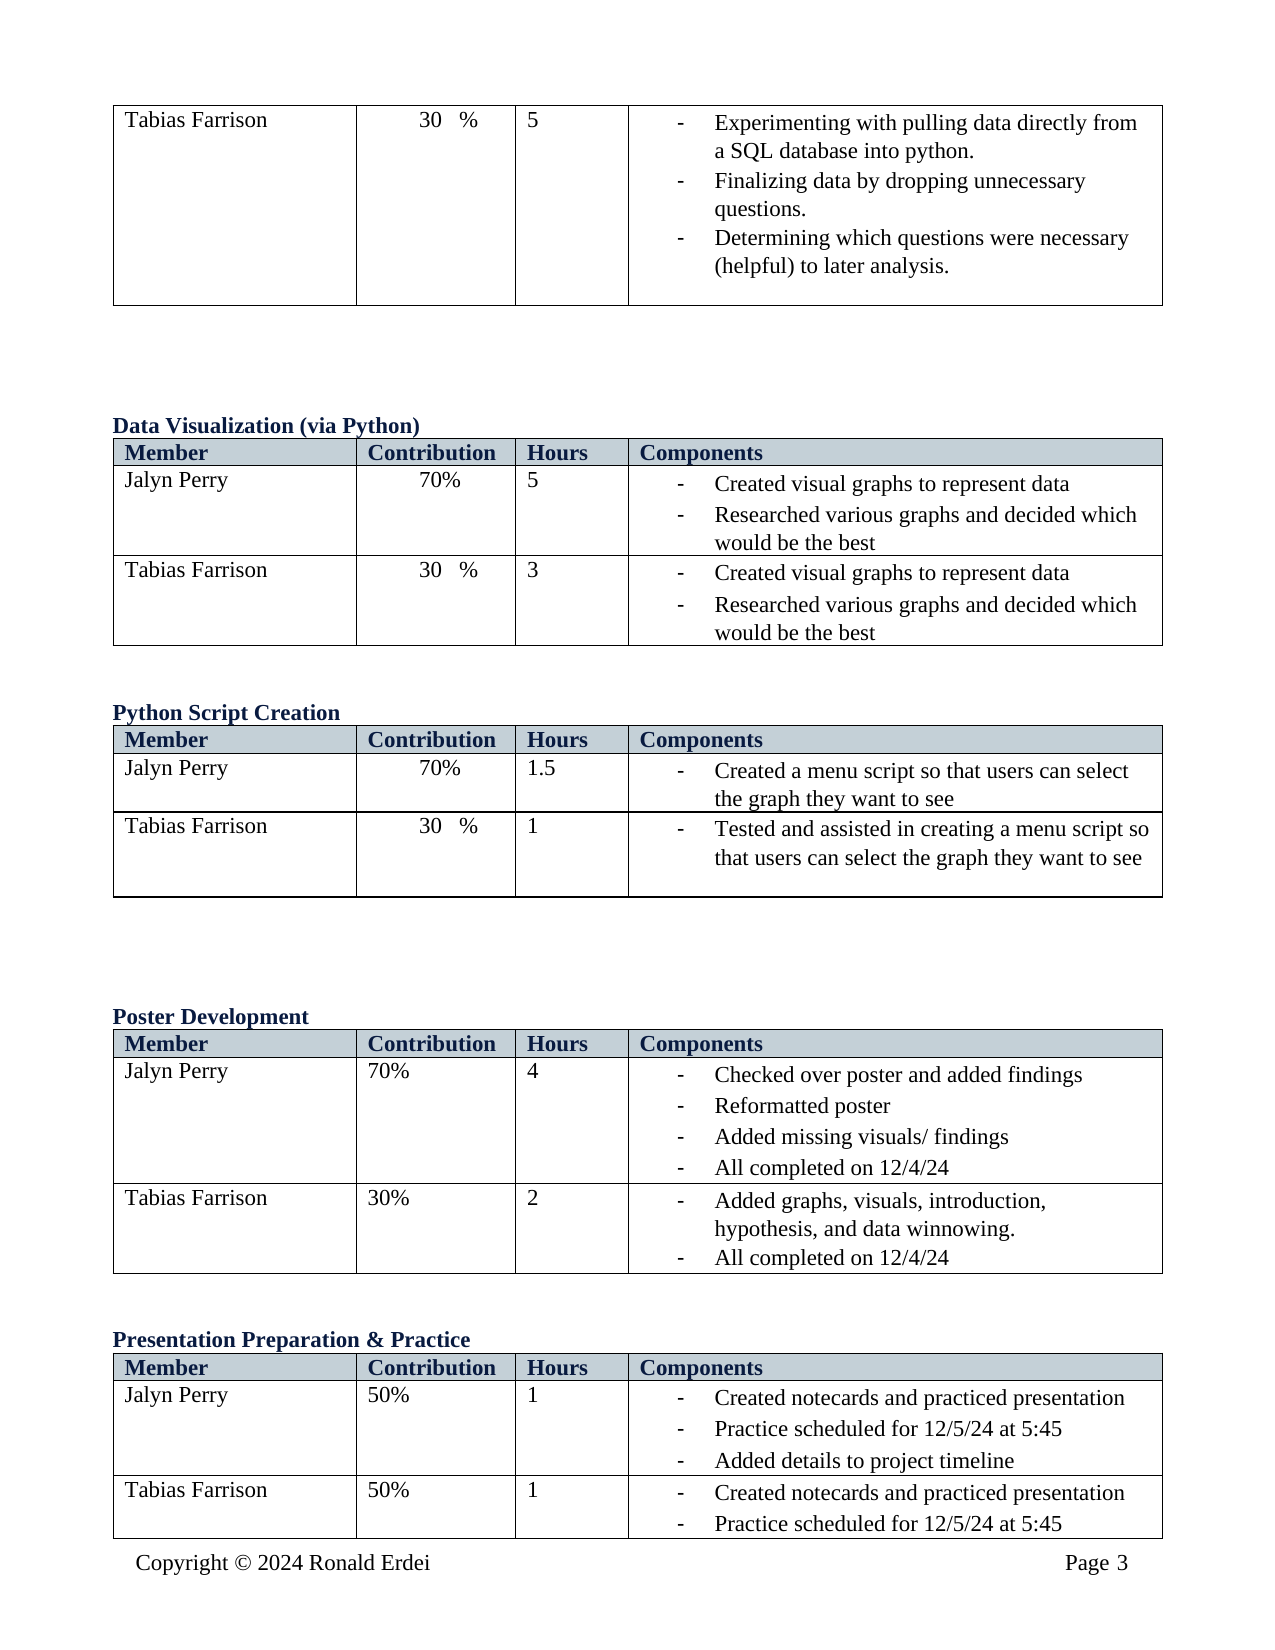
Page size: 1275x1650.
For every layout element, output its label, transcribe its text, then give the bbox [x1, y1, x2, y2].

table_header Member [114, 1354, 356, 1380]
table_cell 30% [357, 1184, 515, 1272]
table_cell 70% [357, 466, 515, 555]
table_cell 30 % [357, 556, 515, 645]
table_cell 50% [357, 1476, 515, 1538]
table_cell 1 [516, 813, 628, 896]
table_cell Created a menu script so that users can select the graph they want to see [629, 754, 1162, 811]
table_header Components [629, 439, 1162, 465]
table_header Hours [516, 726, 628, 753]
table_cell 4 [516, 1058, 628, 1183]
table_cell 1.5 [516, 754, 628, 811]
table_cell Created notecards and practiced presentation Practice scheduled for 12/5/24 at 5:45 Added details to project timeline [629, 1381, 1162, 1475]
text Poster Development [112, 1003, 1162, 1029]
table_cell 1 [516, 1381, 628, 1475]
table_cell 30 % [357, 813, 515, 896]
table_cell 3 [516, 556, 628, 645]
table_cell Tabias Farrison [114, 813, 356, 896]
table_cell Jalyn Perry [114, 1058, 356, 1183]
table_header Hours [516, 439, 628, 465]
text Presentation Preparation & Practice [112, 1326, 1162, 1353]
table_cell Jalyn Perry [114, 466, 356, 555]
table_cell 30 % [357, 106, 515, 305]
table_cell Tabias Farrison [114, 1184, 356, 1272]
table_header Contribution [357, 439, 515, 465]
table_header Components [629, 1354, 1162, 1380]
text Python Script Creation [112, 699, 1162, 725]
table_cell Checked over poster and added findings Reformatted poster Added missing visuals/ findings All completed on 12/4/24 [629, 1058, 1162, 1183]
table_cell 50% [357, 1381, 515, 1475]
table_cell Tested and assisted in creating a menu script so that users can select the graph they want to see [629, 813, 1162, 896]
table_header Member [114, 439, 356, 465]
table_cell 1 [516, 1476, 628, 1538]
table_header Contribution [357, 1354, 515, 1380]
table_header Contribution [357, 726, 515, 753]
table_cell Jalyn Perry [114, 754, 356, 811]
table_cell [629, 1476, 1162, 1538]
table_cell 5 [516, 466, 628, 555]
table_cell Tabias Farrison [114, 1476, 356, 1538]
table_cell 70% [357, 754, 515, 811]
table_cell Tabias Farrison [114, 106, 356, 305]
table_cell Tabias Farrison [114, 556, 356, 645]
text Data Visualization (via Python) [112, 412, 1162, 438]
table_header Hours [516, 1030, 628, 1057]
table_header Member [114, 726, 356, 753]
table_cell Added graphs, visuals, introduction, hypothesis, and data winnowing. All completed on 12/4/24 [629, 1184, 1162, 1272]
table_cell Jalyn Perry [114, 1381, 356, 1475]
table_cell 2 [516, 1184, 628, 1272]
table_header Contribution [357, 1030, 515, 1057]
table_cell 5 [516, 106, 628, 305]
table_cell Created visual graphs to represent data Researched various graphs and decided which would be the best [629, 466, 1162, 555]
table_header Components [629, 726, 1162, 753]
table_cell 70% [357, 1058, 515, 1183]
table_cell Created visual graphs to represent data Researched various graphs and decided which would be the best [629, 556, 1162, 645]
table_header Components [629, 1030, 1162, 1057]
table_header Member [114, 1030, 356, 1057]
table_header Hours [516, 1354, 628, 1380]
